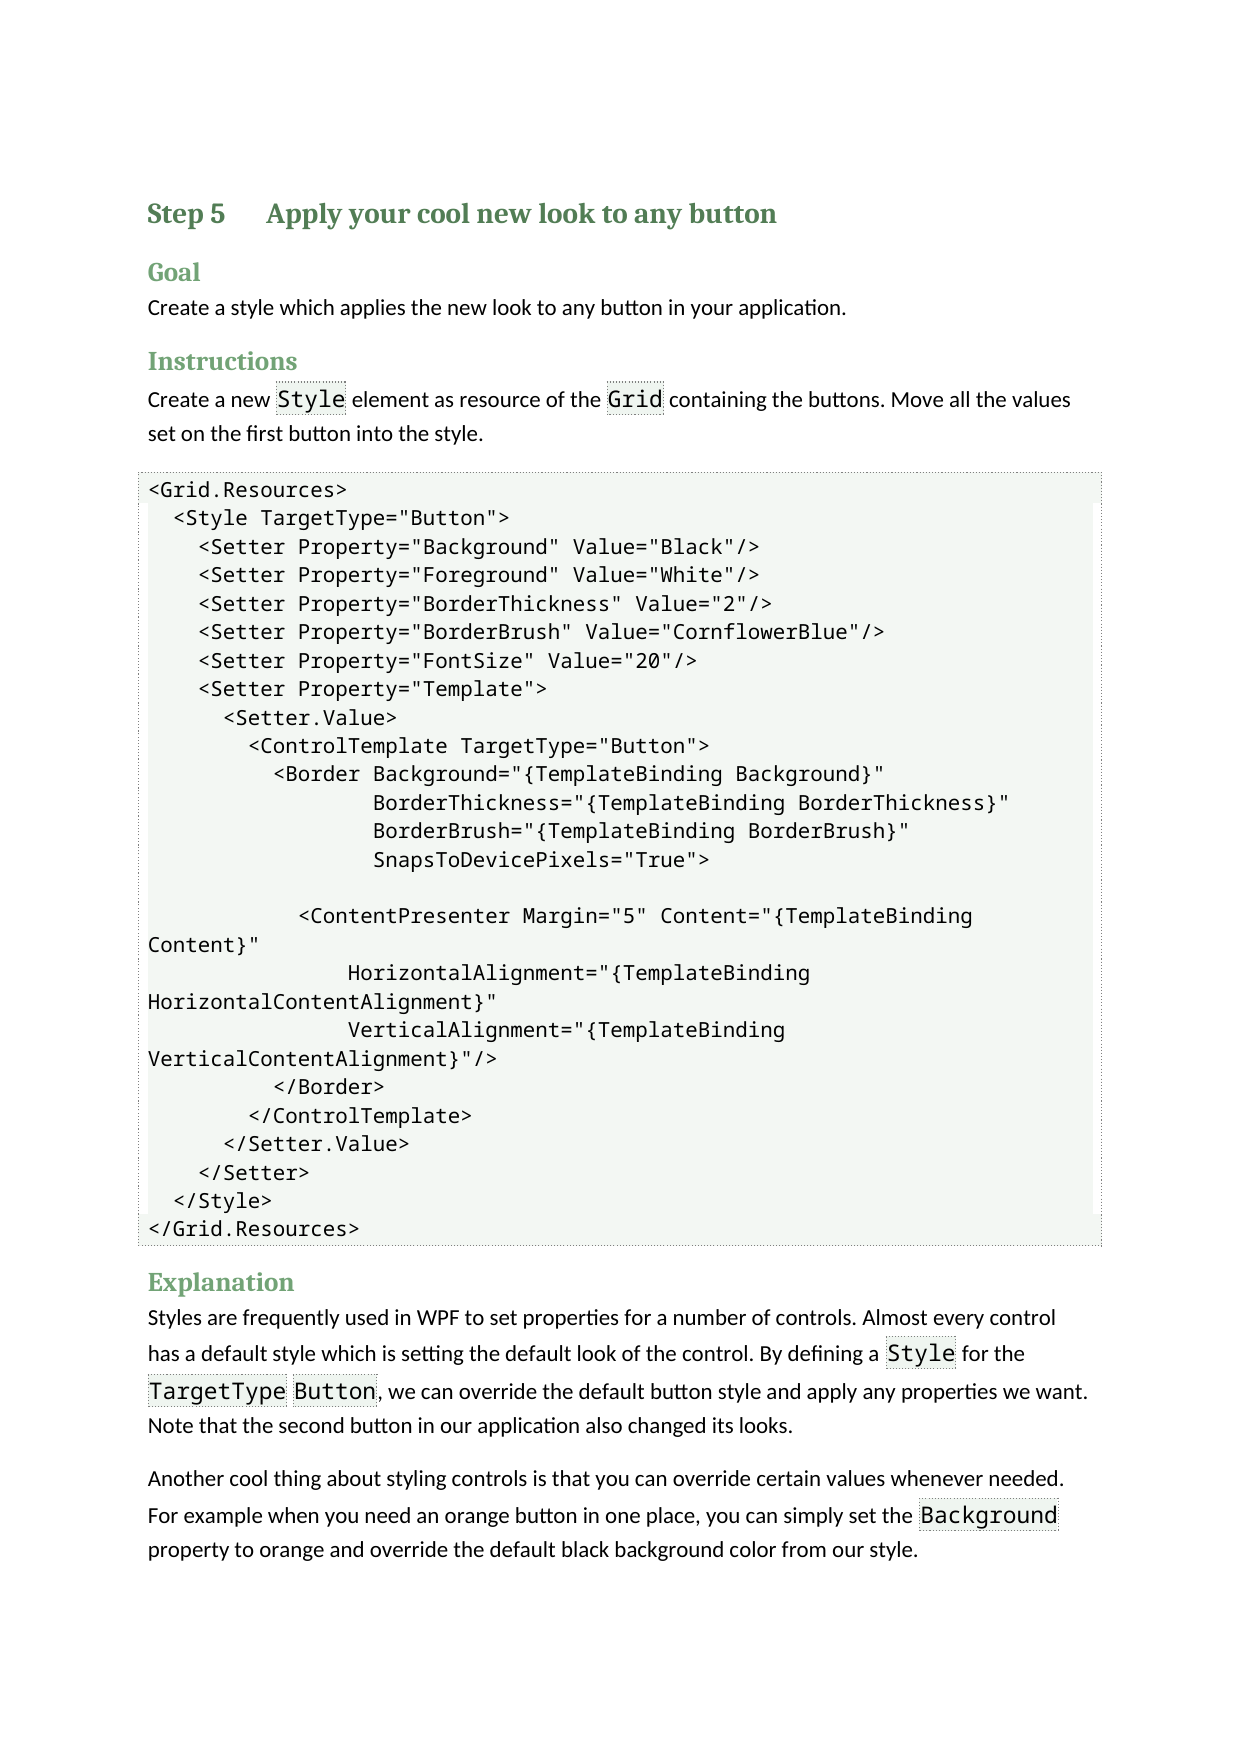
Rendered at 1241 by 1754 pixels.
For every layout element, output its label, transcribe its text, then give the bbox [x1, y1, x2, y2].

text </Setter.Value> [148, 1129, 1093, 1158]
text </Setter> [148, 1158, 1093, 1186]
text <Style TargetType="Button"> [148, 503, 1093, 532]
text <Setter Property="Foreground" Value="White"/> [148, 560, 1093, 589]
text </Grid.Resources> [138, 1211, 1102, 1246]
text <Setter Property="Background" Value="Black"/> [148, 532, 1093, 560]
text <Border Background="{TemplateBinding Background}" [148, 759, 1093, 788]
text VerticalAlignment="{TemplateBinding VerticalContentAlignment}"/> [148, 1015, 1093, 1072]
text Create a style which applies the new look to any button in your application. [148, 293, 1093, 321]
text <Setter.Value> [148, 703, 1093, 731]
text </ControlTemplate> [148, 1101, 1093, 1129]
subtitle Apply your cool new look to any button [148, 198, 1093, 231]
subtitle Explanation [148, 1267, 1093, 1298]
text <Setter Property="BorderThickness" Value="2"/> [148, 589, 1093, 617]
text Create a new Style element as resource of the Grid containing the buttons. Move all the values set on the first button into the style. [148, 381, 1093, 447]
text Another cool thing about styling controls is that you can override certain values whenever needed. For example when you need an orange button in one place, you can simply set the Background property to orange and override the default black background color from our style. [148, 1464, 1093, 1563]
text BorderThickness="{TemplateBinding BorderThickness}" [148, 788, 1093, 816]
text Styles are frequently used in WPF to set properties for a number of controls. Almost every control has a default style which is setting the default look of the control. By defining a Style for the TargetType Button, we can override the default button style and apply any properties we want. Note that the second button in our application also changed its looks. [148, 1303, 1093, 1439]
text <Setter Property="FontSize" Value="20"/> [148, 646, 1093, 674]
subtitle Goal [148, 257, 1093, 288]
text </Style> [148, 1186, 1093, 1211]
subtitle Instructions [148, 346, 1093, 377]
text </Border> [148, 1072, 1093, 1101]
text HorizontalAlignment="{TemplateBinding HorizontalContentAlignment}" [148, 958, 1093, 1015]
text <Setter Property="Template"> [148, 674, 1093, 703]
text <Setter Property="BorderBrush" Value="CornflowerBlue"/> [148, 617, 1093, 646]
text <Grid.Resources> [138, 472, 1102, 503]
text <ControlTemplate TargetType="Button"> [148, 731, 1093, 759]
text BorderBrush="{TemplateBinding BorderBrush}" [148, 816, 1093, 845]
text <ContentPresenter Margin="5" Content="{TemplateBinding Content}" [148, 902, 1093, 958]
text SnapsToDevicePixels="True"> [148, 845, 1093, 873]
